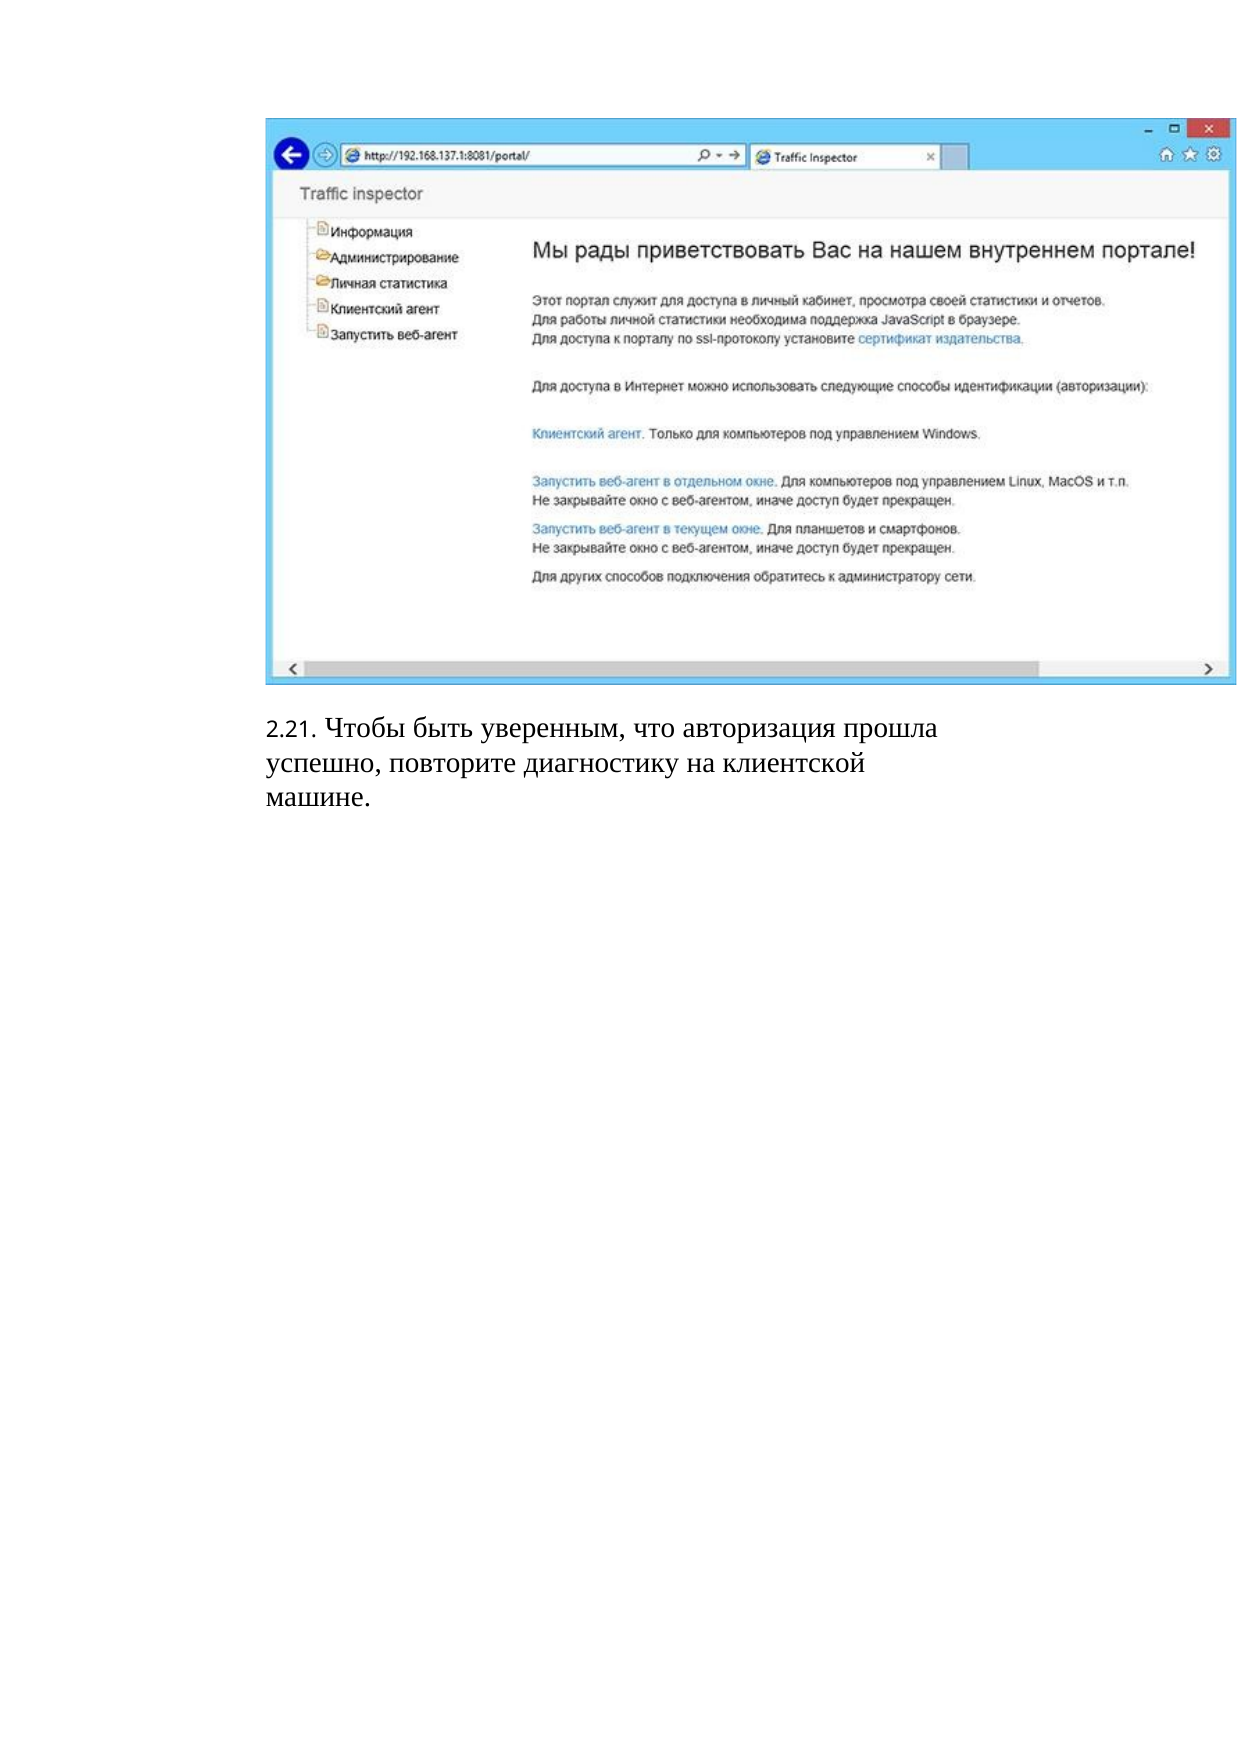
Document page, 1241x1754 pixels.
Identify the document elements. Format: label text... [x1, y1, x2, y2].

list Чтобы быть уверенным, что авторизация прошла успешно, повторите диагностику на клиентской машине. [266, 710, 975, 813]
picture [265, 118, 1237, 685]
